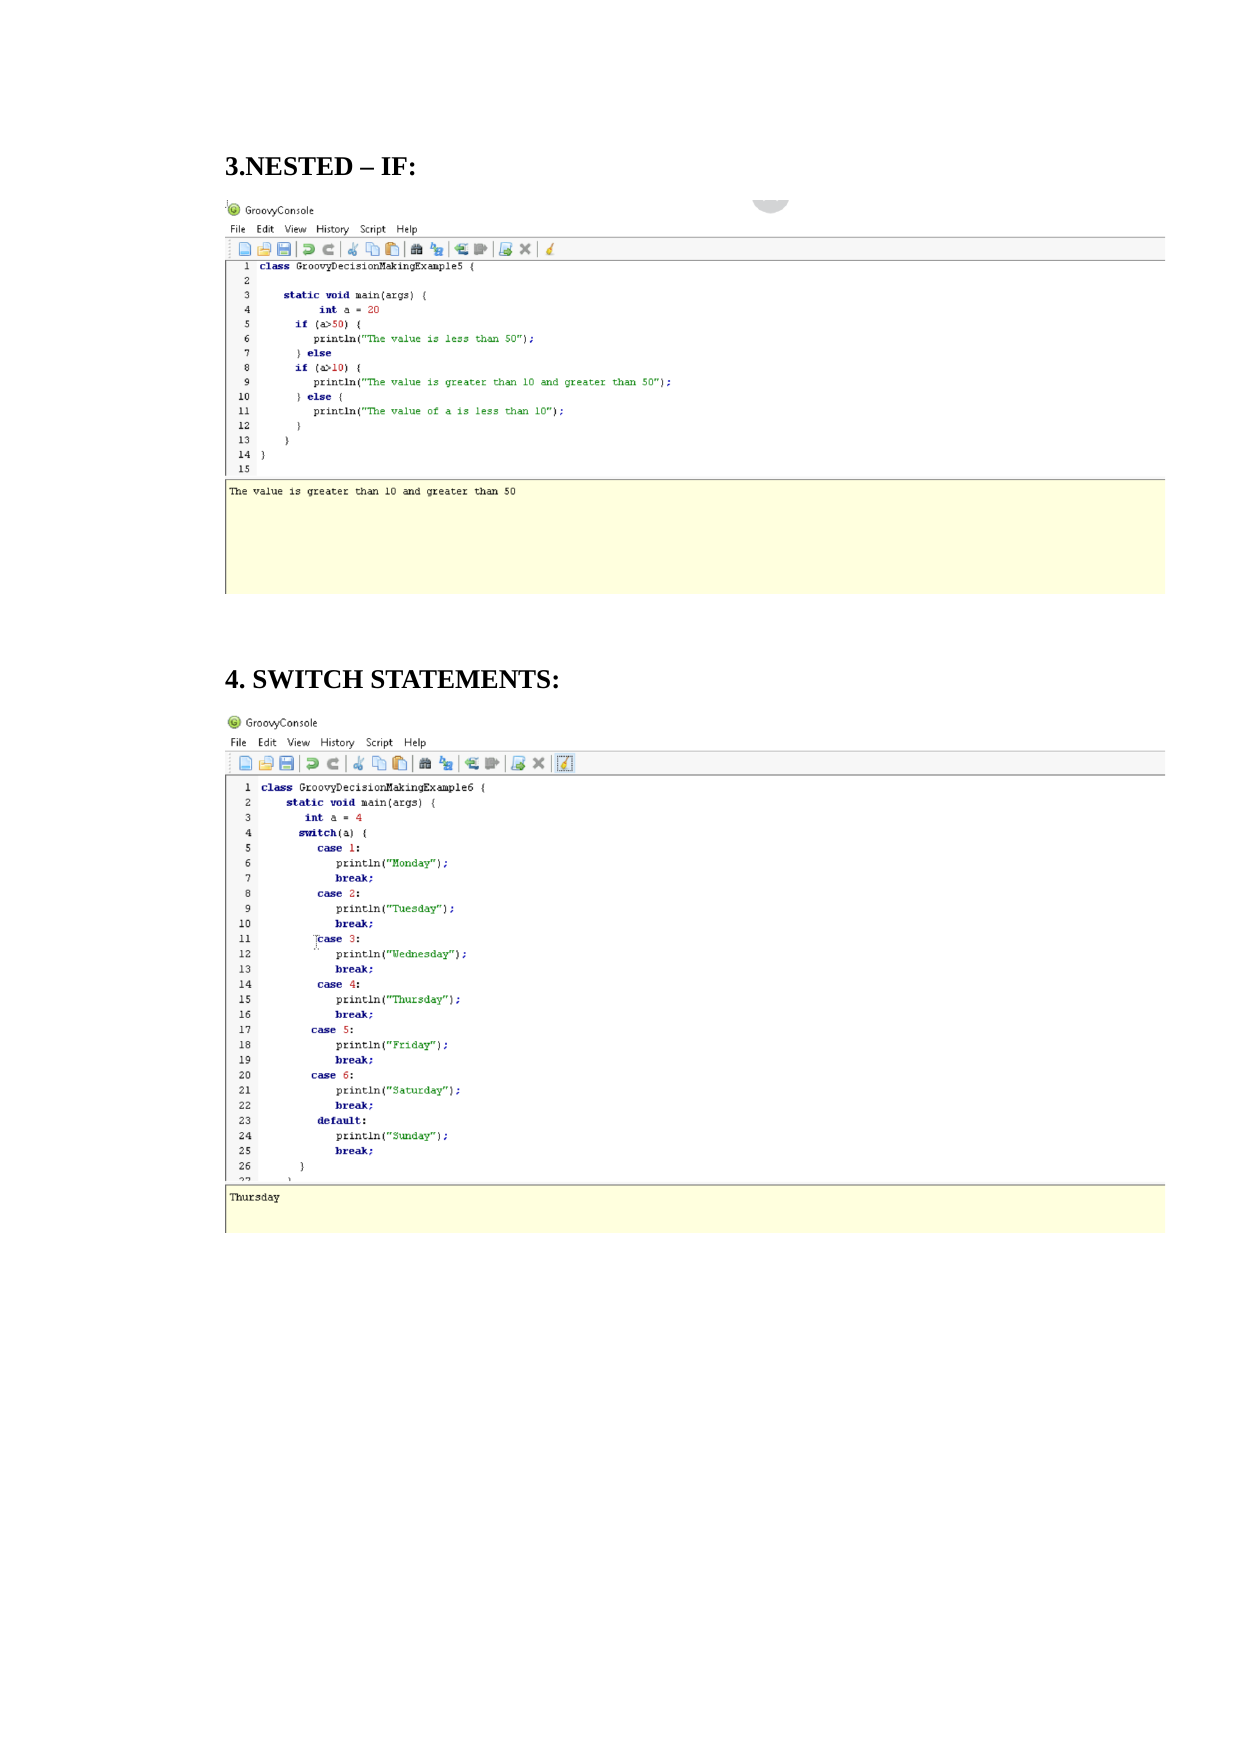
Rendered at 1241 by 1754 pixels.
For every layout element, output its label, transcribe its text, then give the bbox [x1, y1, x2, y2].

picture [225, 713, 1166, 1233]
picture [225, 200, 1166, 594]
text 4. SWITCH STATEMENTS: [150, 663, 1090, 694]
text 3.NESTED – IF: [150, 150, 1090, 181]
